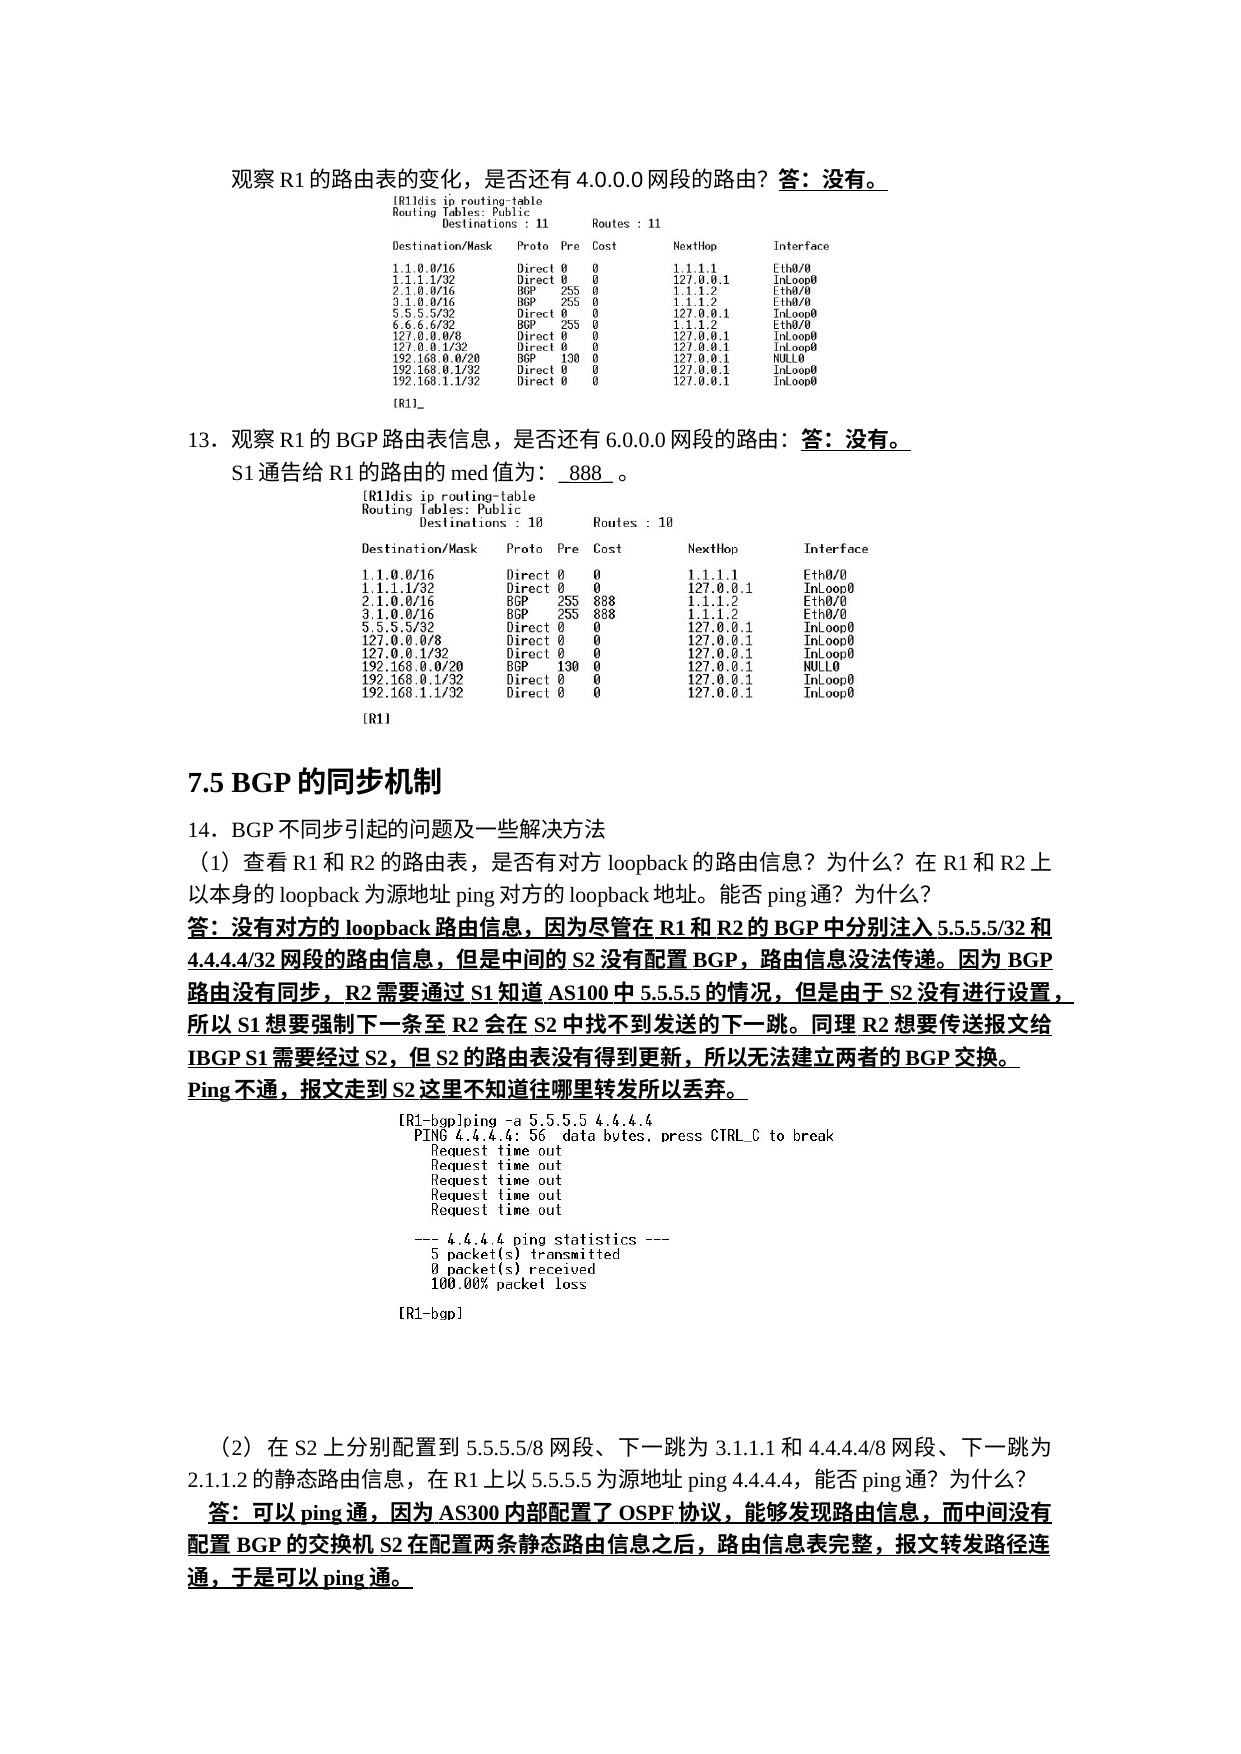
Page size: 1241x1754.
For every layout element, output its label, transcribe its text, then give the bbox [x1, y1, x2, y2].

text 答：可以ping通，因为AS300内部配置了OSPF协议，能够发现路由信息，而中间没有配置BGP的交换机S2在配置两条静态路由信息之后，路由信息表完整，报文转发路径连通，于是可以ping通。 [187, 1494, 1053, 1592]
text 13．观察R1的BGP路由表信息，是否还有.0网段的路由：答：没有。 [187, 422, 1053, 454]
text 观察R1的路由表的变化，是否还有.0网段的路由？答：没有。 [187, 162, 1053, 194]
text 答：没有对方的loopback路由信息，因为尽管在R1和R2的BGP中分别注入5.5.5.5/32和4.4.4.4/32网段的路由信息，但是中间的S2没有配置BGP，路由信息没法传递。因为BGP路由没有同步，R2需要通过S1知道AS100中5.5.5.5的情况，但是由于S2没有进行设置，所以S1想要强制下一条至R2会在S2中找不到发送的下一跳。同理R2想要传送报文给IBGP S1需要经过S2，但S2的路由表没有得到更新，所以无法建立两者的BGP交换。 [187, 909, 1053, 969]
text （2）在S2上分别配置到5.5.5.5/8网段、下一跳为3.1.1.1和4.4.4.4/8网段、下一跳为2.1.1.2的静态路由信息，在R1上以.5为源地址ping 4.4.4.4，能否ping通？为什么？ [187, 1429, 1053, 1494]
text 14．BGP不同步引起的问题及一些解决方法 [187, 812, 1053, 844]
picture [391, 194, 849, 411]
text 7.5 BGP的同步机制 [187, 747, 1053, 812]
text Ping不通，报文走到S2这里不知道往哪里转发所以丢弃。 [187, 1072, 1053, 1104]
text 答：没有对方的loopback路由信息，因为尽管在R1和R2的BGP中分别注入5.5.5.5/32和4.4.4.4/32网段的路由信息，但是中间的S2没有配置BGP，路由信息没法传递。因为BGP路由没有同步，R2需要通过S1知道AS100中5.5.5.5的情况，但是由于S2没有进行设置，所以S1想要强制下一条至R2会在S2中找不到发送的下一跳。同理R2想要传送报文给IBGP S1需要经过S2，但S2的路由表没有得到更新，所以无法建立两者的BGP交换。 [187, 1003, 1053, 1072]
picture [395, 1104, 845, 1320]
picture [360, 487, 880, 727]
text S1通告给R1的路由的med值为：_888_ 。 [187, 454, 1053, 487]
text （1）查看R1和R2的路由表，是否有对方loopback的路由信息？为什么？在R1和R2上以本身的loopback为源地址ping对方的loopback地址。能否ping通？为什么？ [187, 844, 1053, 909]
text 答：没有对方的loopback路由信息，因为尽管在R1和R2的BGP中分别注入5.5.5.5/32和4.4.4.4/32网段的路由信息，但是中间的S2没有配置BGP，路由信息没法传递。因为BGP路由没有同步，R2需要通过S1知道AS100中5.5.5.5的情况，但是由于S2没有进行设置，所以S1想要强制下一条至R2会在S2中找不到发送的下一跳。同理R2想要传送报文给IBGP S1需要经过S2，但S2的路由表没有得到更新，所以无法建立两者的BGP交换。 [187, 970, 1053, 1002]
